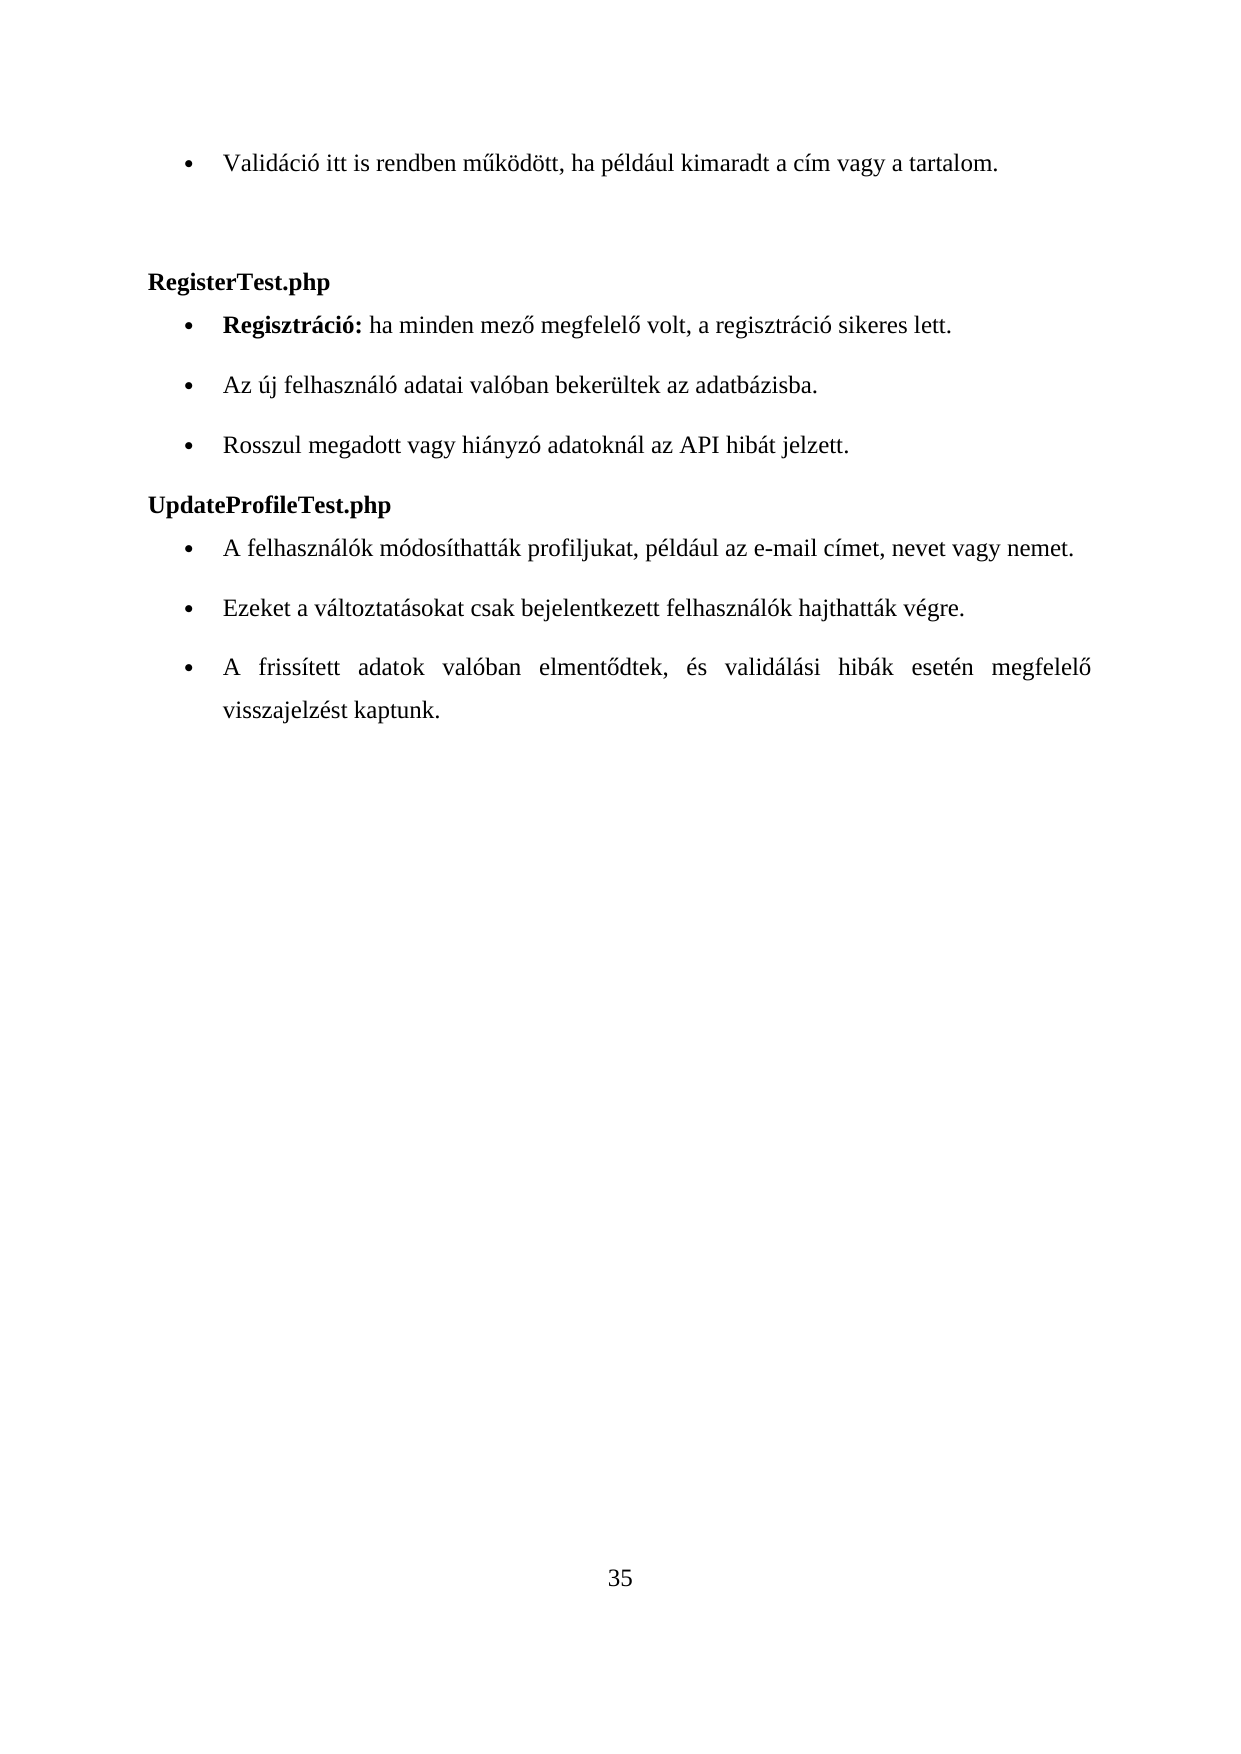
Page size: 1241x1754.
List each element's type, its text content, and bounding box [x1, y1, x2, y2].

list Rosszul megadott vagy hiányzó adatoknál az API hibát jelzett. [185, 430, 1092, 459]
list A frissített adatok valóban elmentődtek, és validálási hibák esetén megfelelő visszajelzést kaptunk. [185, 652, 1092, 724]
subtitle RegisterTest.php [148, 267, 1092, 296]
list Az új felhasználó adatai valóban bekerültek az adatbázisba. [185, 370, 1092, 399]
subtitle UpdateProfileTest.php [148, 490, 1092, 518]
list Regisztráció: ha minden mező megfelelő volt, a regisztráció sikeres lett. [185, 310, 1092, 339]
list Ezeket a változtatásokat csak bejelentkezett felhasználók hajthatták végre. [185, 593, 1092, 621]
list A felhasználók módosíthatták profiljukat, például az e-mail címet, nevet vagy nemet. [185, 533, 1092, 562]
list Validáció itt is rendben működött, ha például kimaradt a cím vagy a tartalom. [185, 148, 1092, 176]
